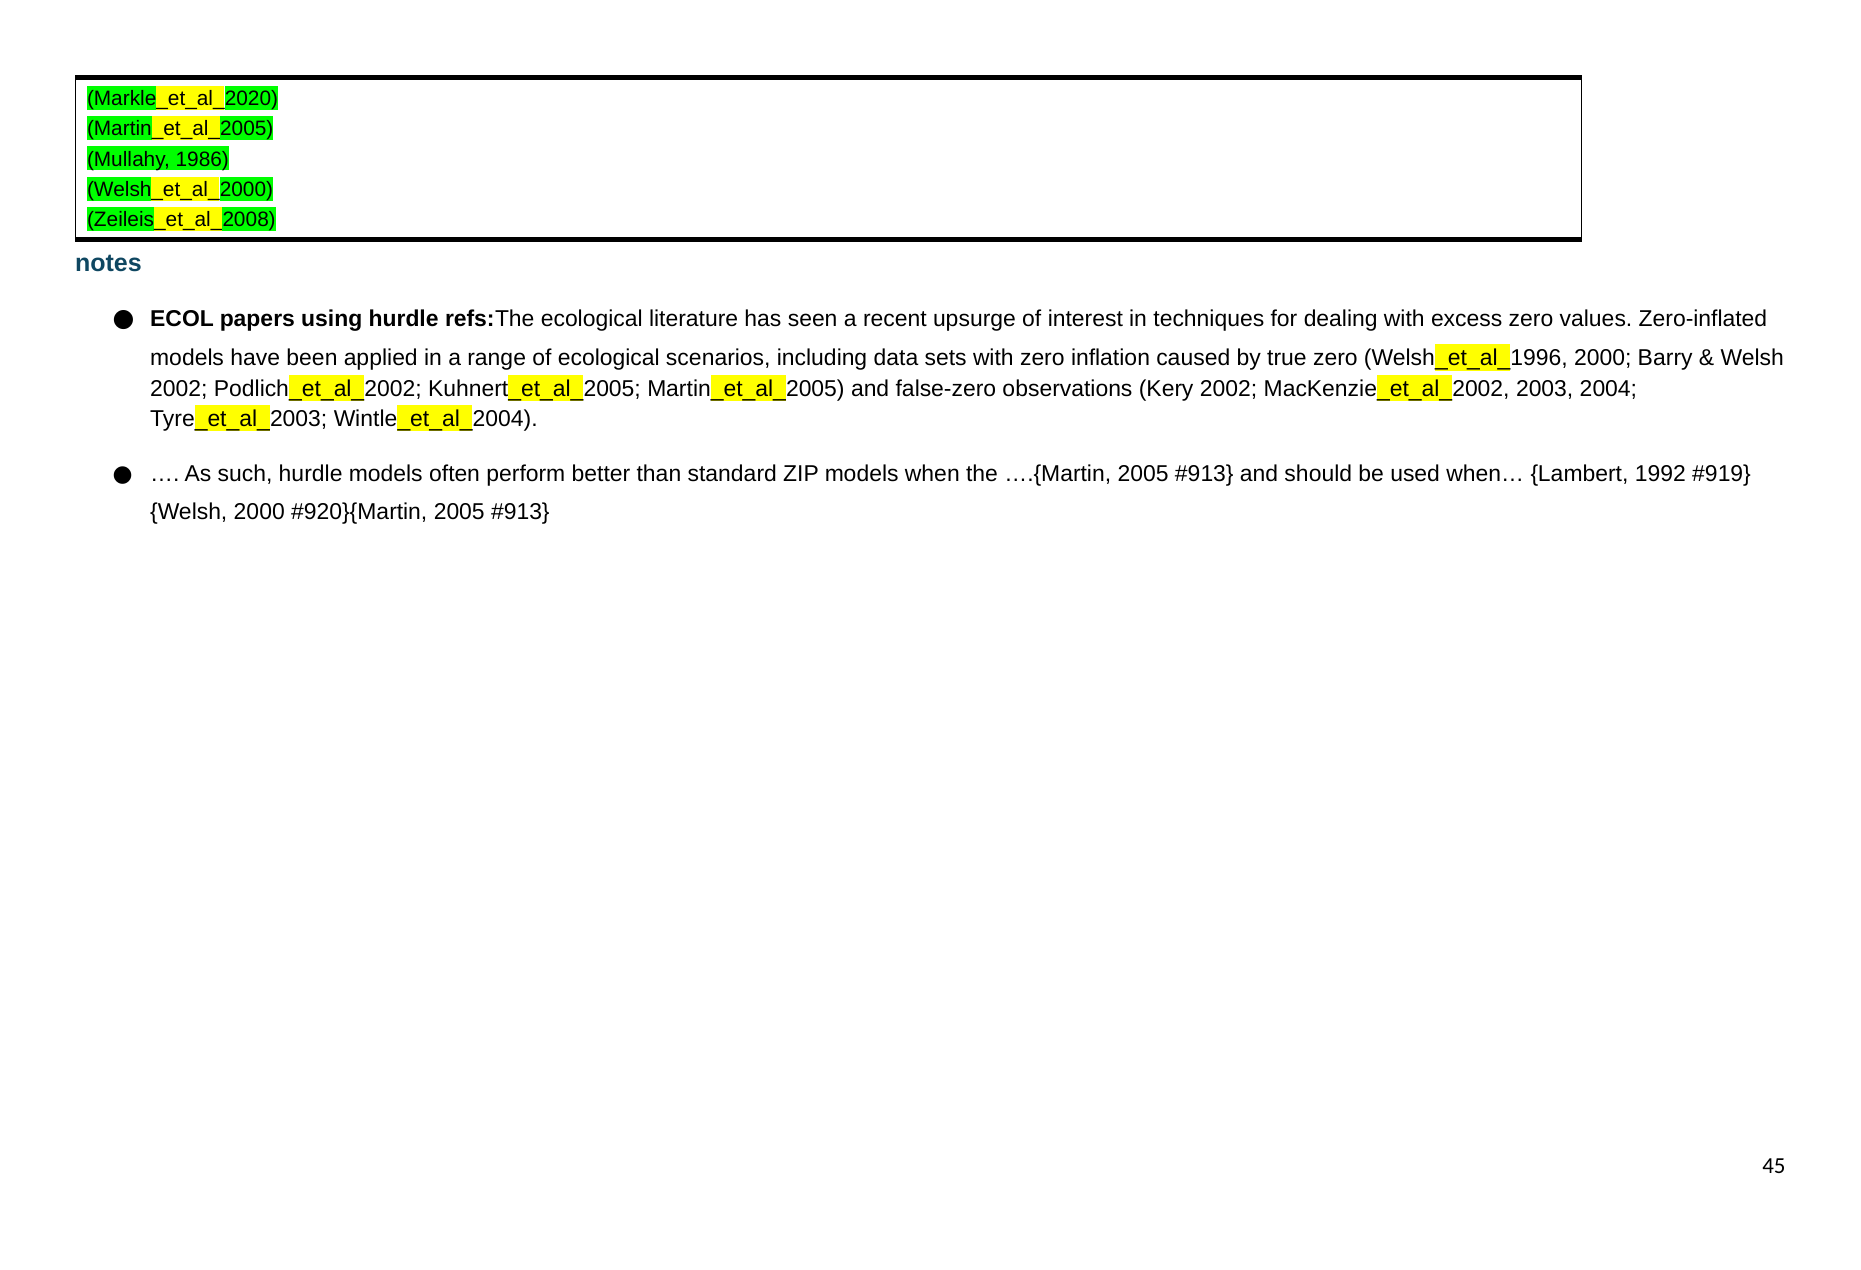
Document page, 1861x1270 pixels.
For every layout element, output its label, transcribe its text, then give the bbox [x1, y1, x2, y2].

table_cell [76, 80, 1581, 237]
text notes [75, 248, 1785, 277]
list ECOL papers using hurdle refs:The ecological literature has seen a recent upsurge of interest in techniques for dealing with excess zero values. Zero-inflated models have been applied in a range of ecological scenarios, including data sets with zero inflation caused by true zero (Welsh_et_al_1996, 2000; Barry & Welsh 2002; Podlich_et_al_2002; Kuhnert_et_al_2005; Martin_et_al_2005) and false-zero observations (Kery 2002; MacKenzie_et_al_2002, 2003, 2004; Tyre_et_al_2003; Wintle_et_al_2004). [112, 289, 1785, 431]
list …. As such, hurdle models often perform better than standard ZIP models when the ….{Martin, 2005 #913} and should be used when… {Lambert, 1992 #919}{Welsh, 2000 #920}{Martin, 2005 #913} [112, 447, 1785, 524]
